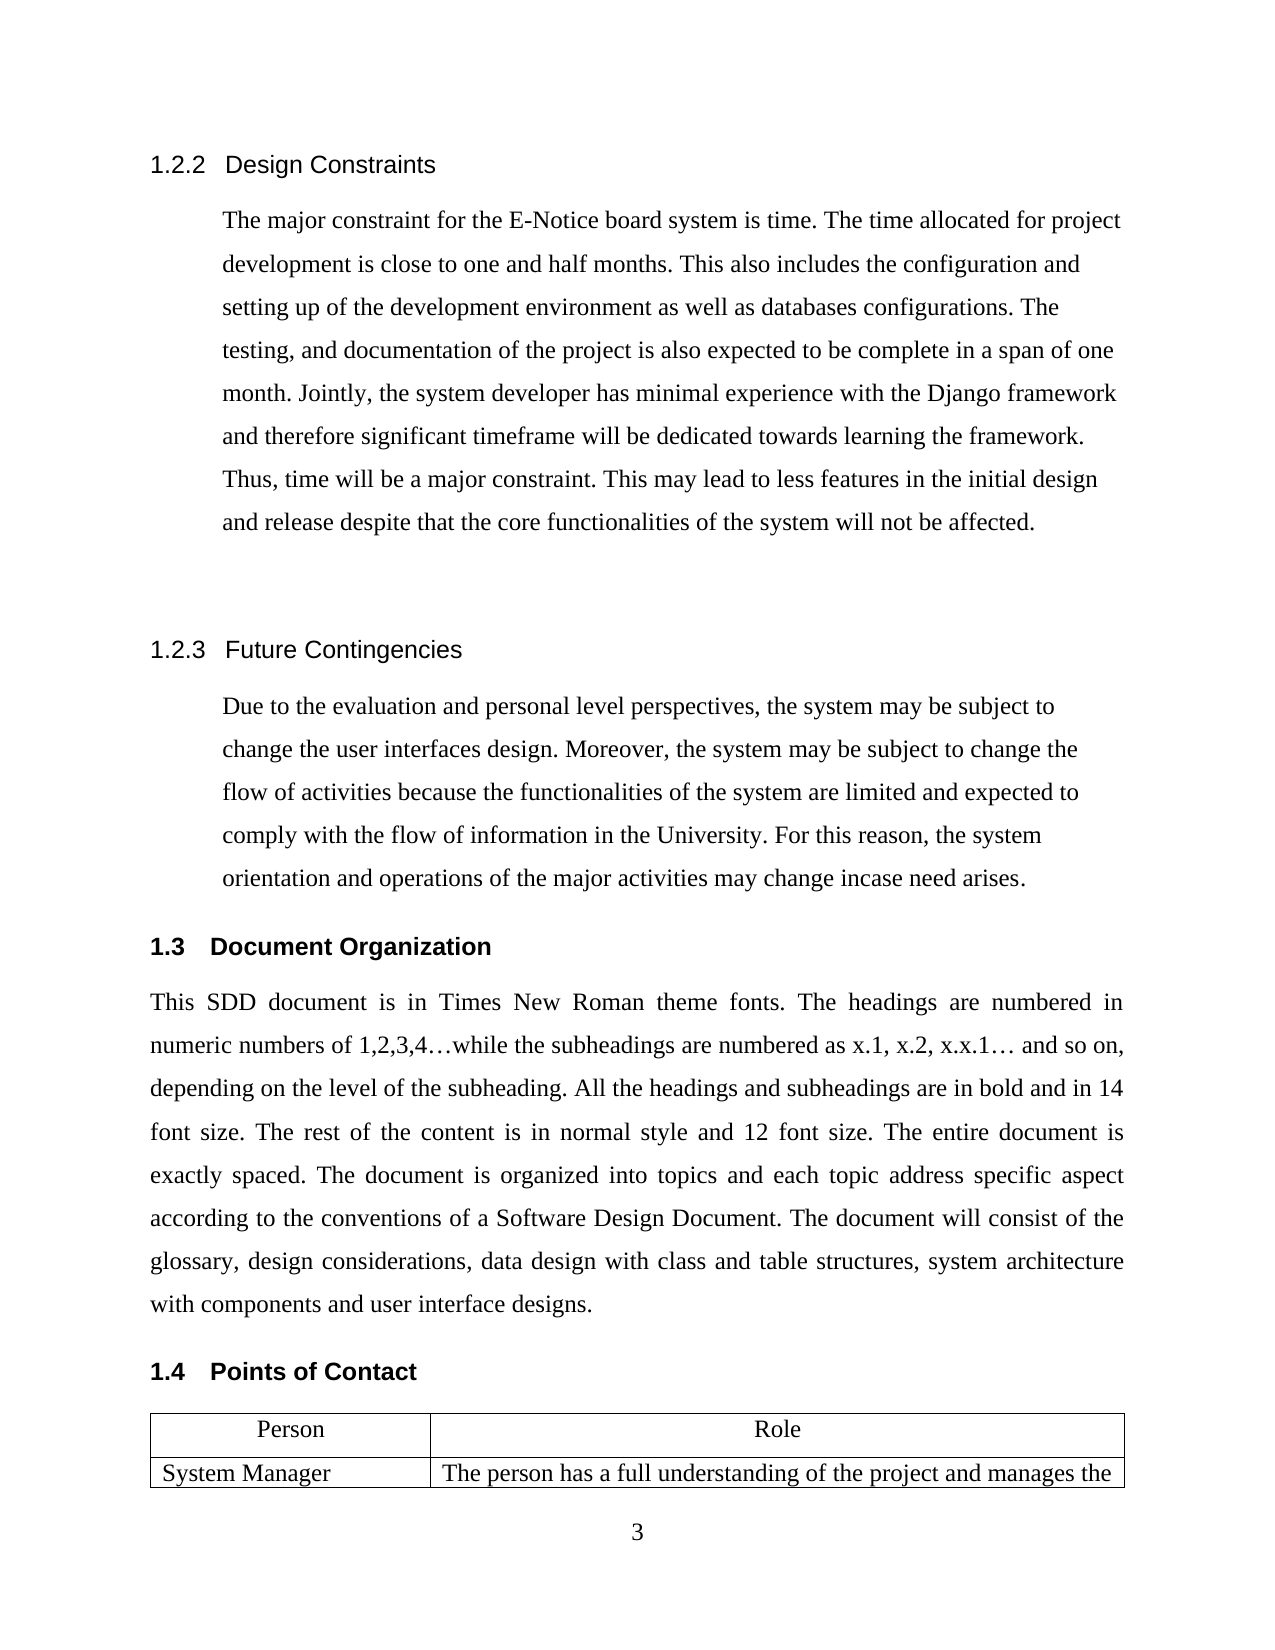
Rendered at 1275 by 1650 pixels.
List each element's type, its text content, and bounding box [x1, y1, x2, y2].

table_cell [431, 1458, 1124, 1487]
table_cell System Manager [151, 1458, 430, 1487]
subtitle Design Constraints [150, 150, 1125, 179]
text This SDD document is in Times New Roman theme fonts. The headings are numbered in numeric numbers of 1,2,3,4…while the subheadings are numbered as x.1, x.2, x.x.1… and so on, depending on the level of the subheading. All the headings and subheadings are in bold and in 14 font size. The rest of the content is in normal style and 12 font size. The entire document is exactly spaced. The document is organized into topics and each topic address specific aspect according to the conventions of a Software Design Document. The document will consist of the glossary, design considerations, data design with class and table structures, system architecture with components and user interface designs. [150, 987, 1125, 1318]
subtitle Document Organization [150, 932, 1125, 960]
text The major constraint for the E-Notice board system is time. The time allocated for project development is close to one and half months. This also includes the configuration and setting up of the development environment as well as databases configurations. The testing, and documentation of the project is also expected to be complete in a span of one month. Jointly, the system developer has minimal experience with the Django framework and therefore significant timeframe will be dedicated towards learning the framework. Thus, time will be a major constraint. This may lead to less features in the initial design and release despite that the core functionalities of the system will not be affected. [222, 206, 1125, 536]
subtitle Future Contingencies [150, 635, 1125, 664]
text Due to the evaluation and personal level perspectives, the system may be subject to change the user interfaces design. Moreover, the system may be subject to change the flow of activities because the functionalities of the system are limited and expected to comply with the flow of information in the University. For this reason, the system orientation and operations of the major activities may change incase need arises. [222, 691, 1125, 892]
table_header Role [431, 1414, 1124, 1457]
subtitle Points of Contact [150, 1357, 1125, 1386]
table_header Person [151, 1414, 430, 1457]
